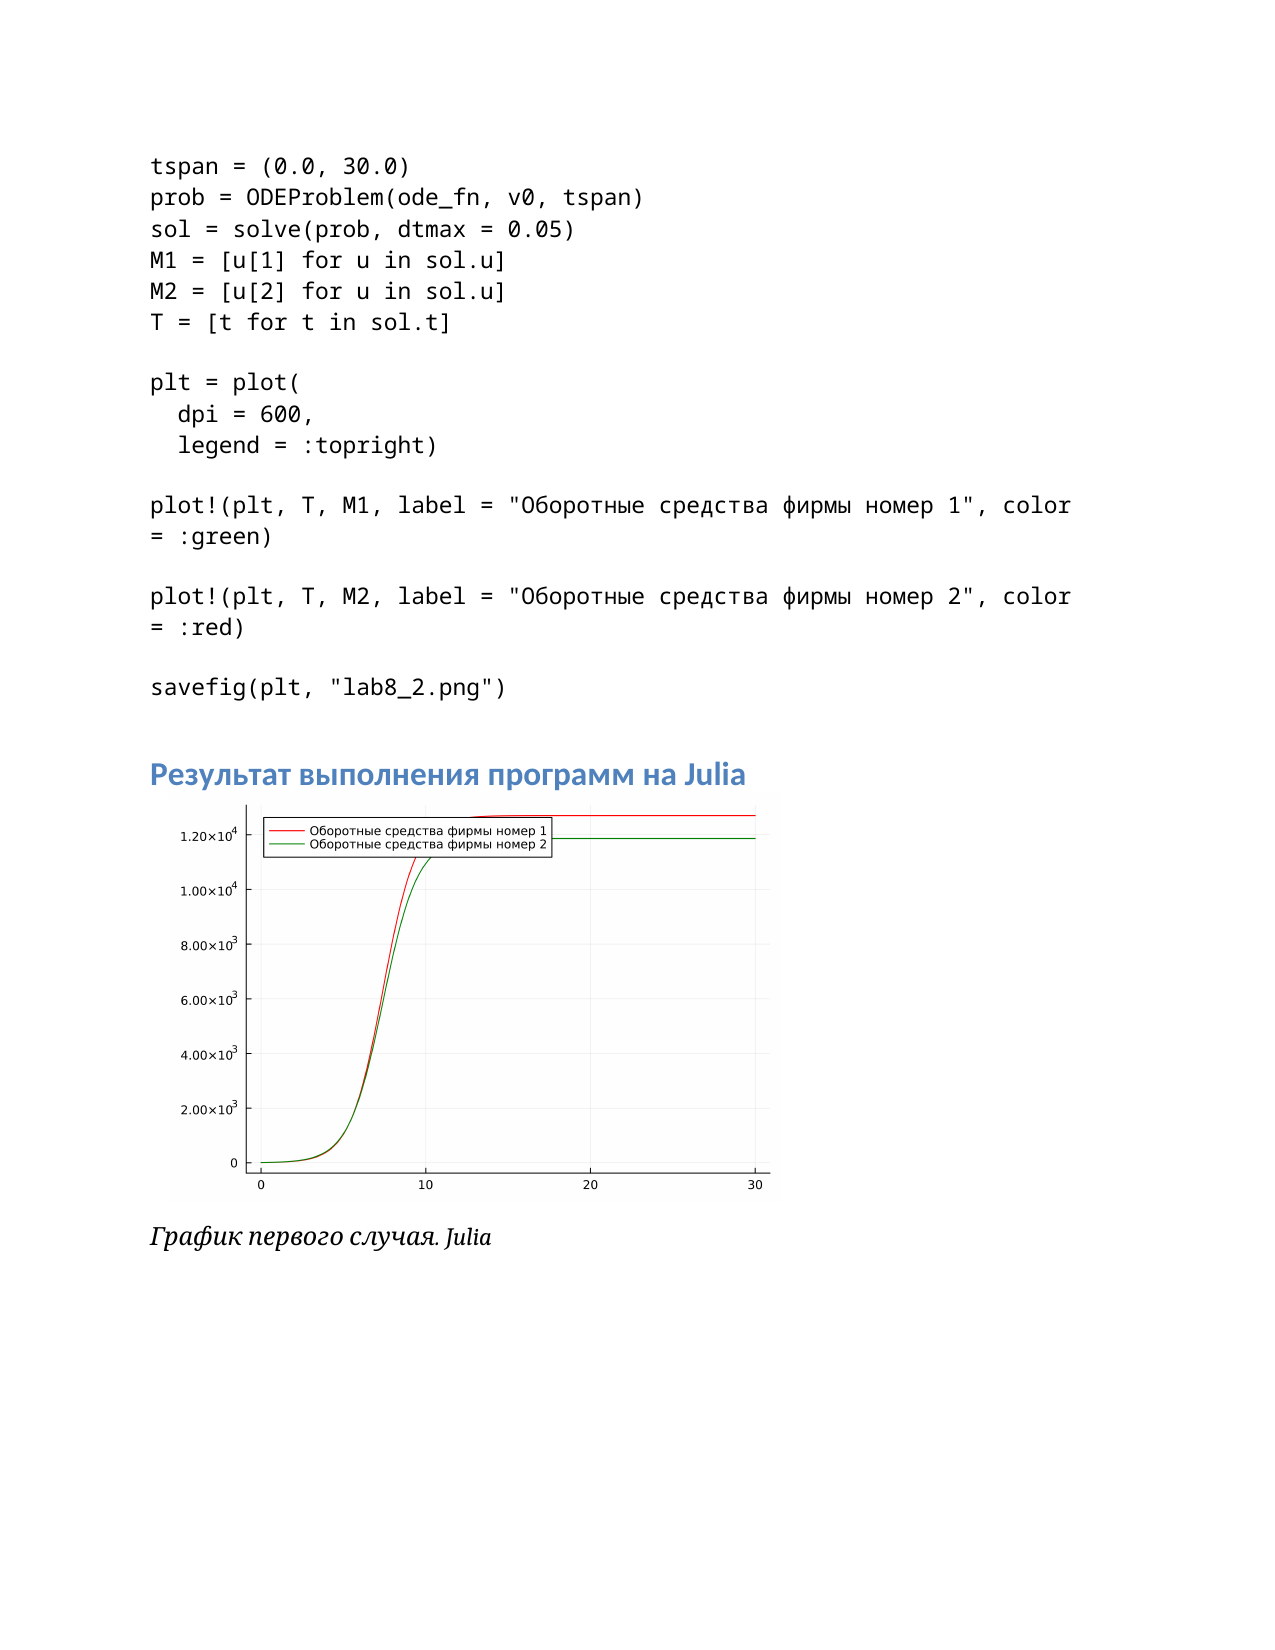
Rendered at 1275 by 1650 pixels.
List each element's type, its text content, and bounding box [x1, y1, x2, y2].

picture [168, 793, 782, 1202]
subtitle Результат выполнения программ на Julia [150, 752, 1125, 793]
text График первого случая. Julia [150, 1222, 1125, 1251]
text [150, 150, 1125, 702]
